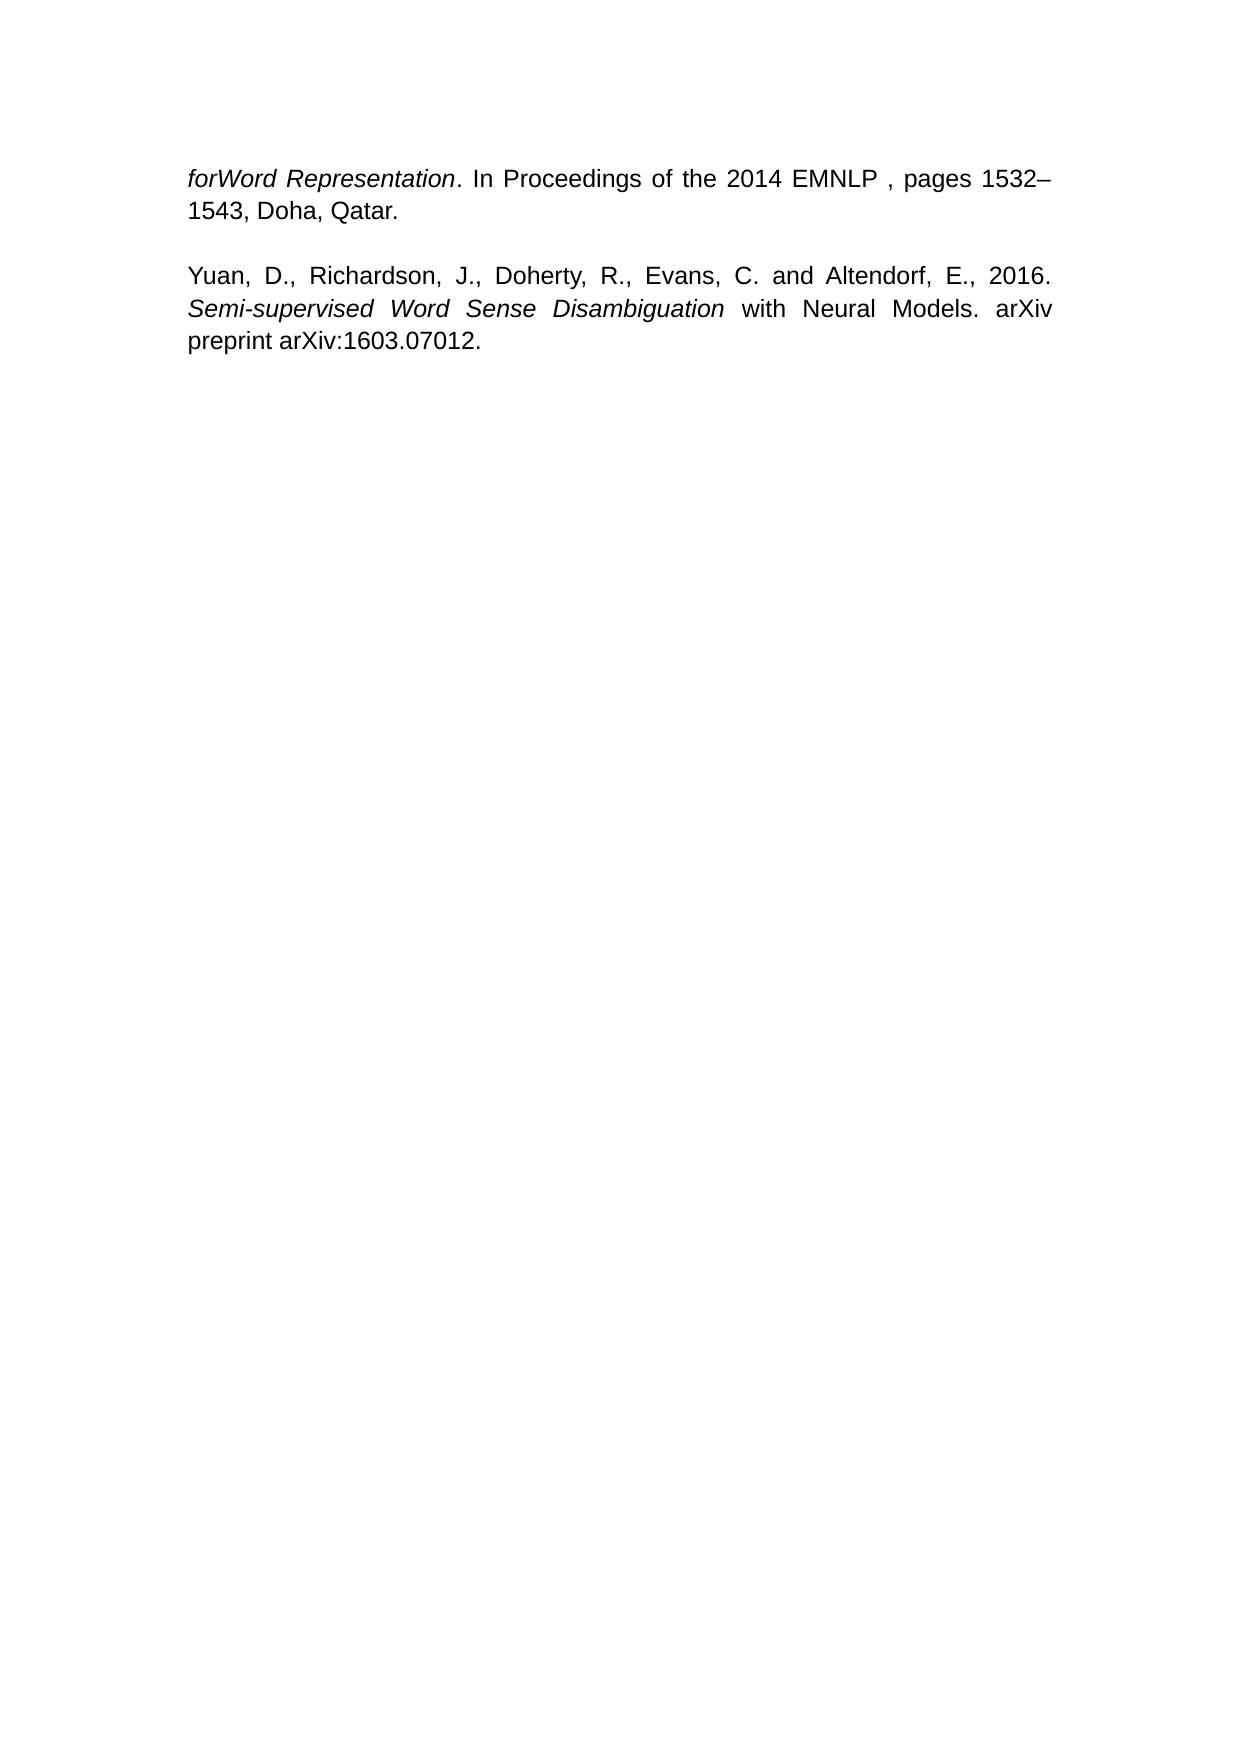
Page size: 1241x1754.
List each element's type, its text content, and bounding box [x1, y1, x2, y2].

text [187, 162, 1053, 227]
text Yuan, D., Richardson, J., Doherty, R., Evans, C. and Altendorf, E., 2016. Semi-supervised Word Sense Disambiguation with Neural Models. arXiv preprint arXiv:1603.07012. [187, 259, 1053, 357]
